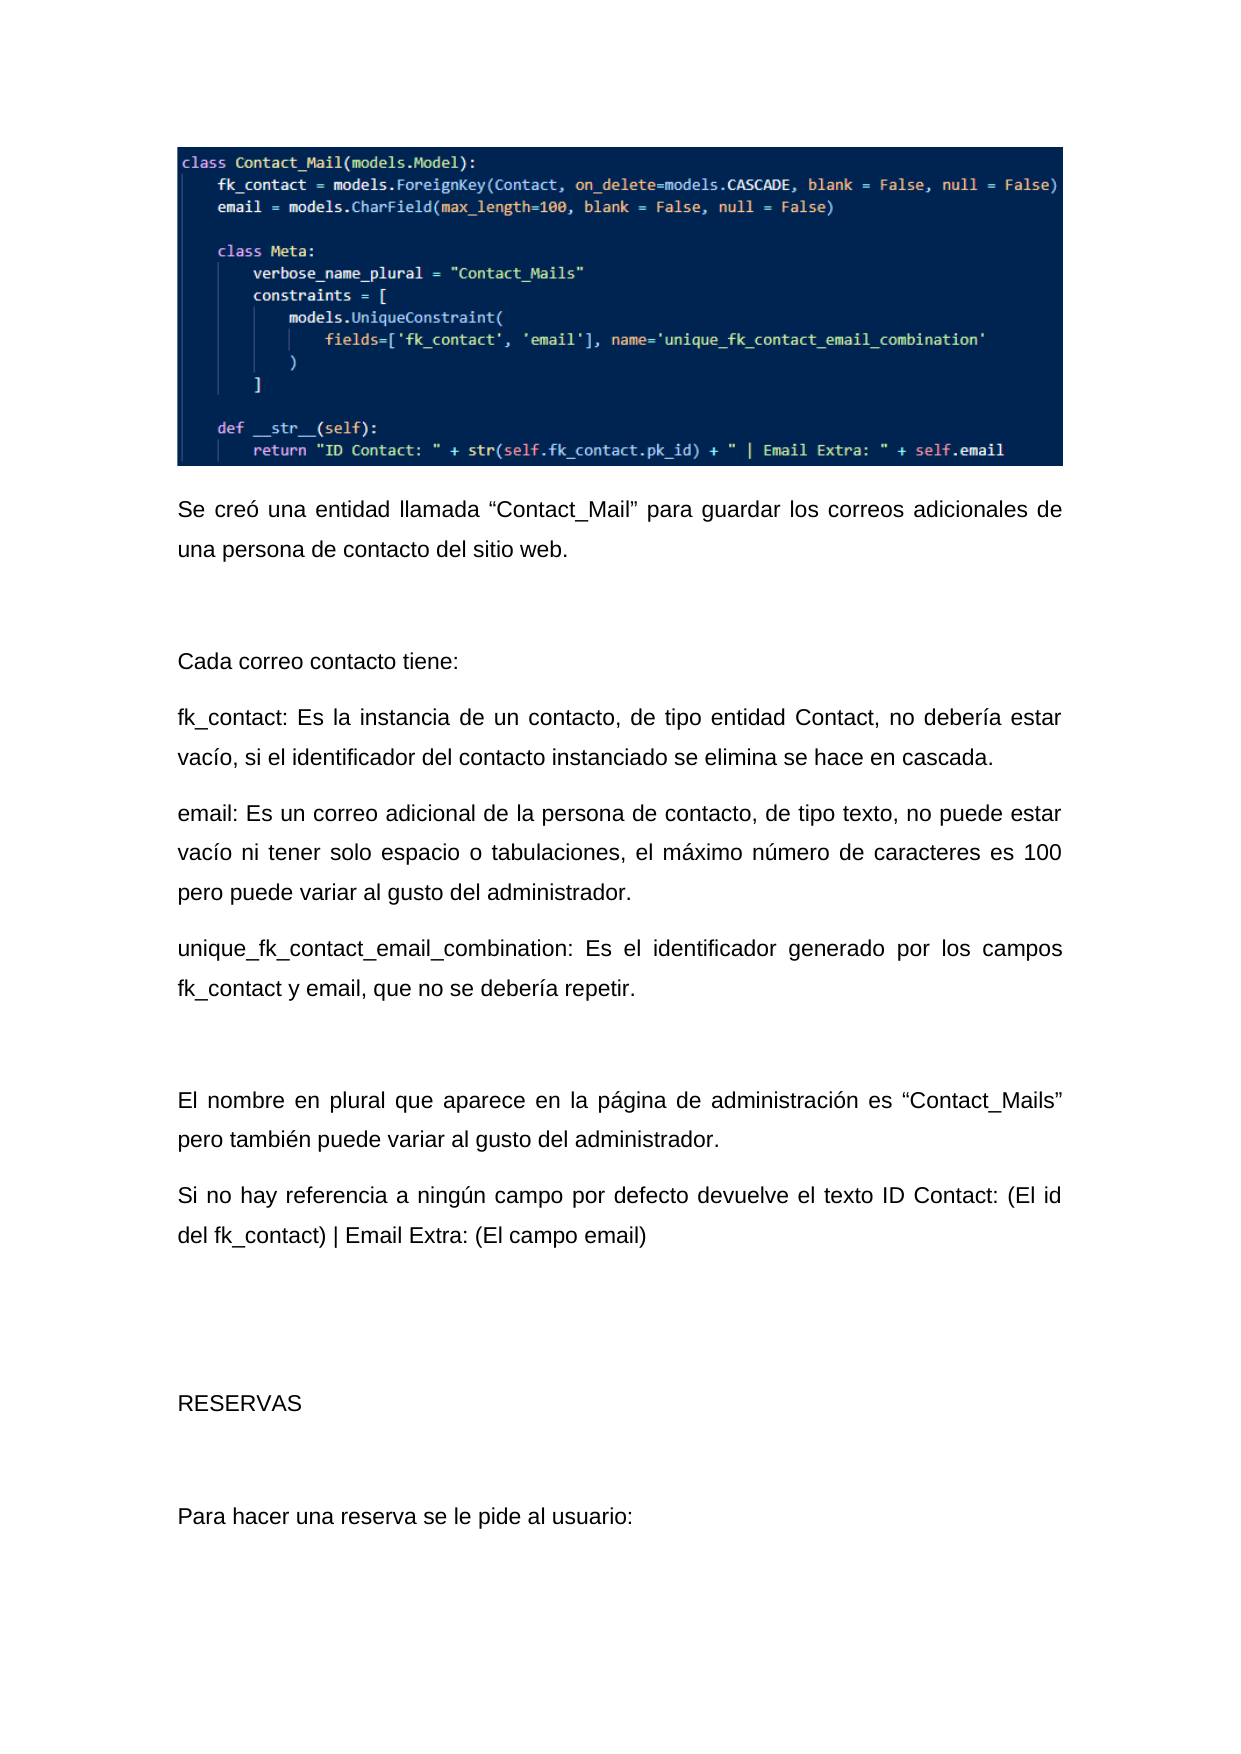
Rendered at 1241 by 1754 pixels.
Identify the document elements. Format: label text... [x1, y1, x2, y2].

text fk_contact: Es la instancia de un contacto, de tipo entidad Contact, no debería estar vacío, si el identificador del contacto instanciado se elimina se hace en cascada. [177, 704, 1063, 770]
text Si no hay referencia a ningún campo por defecto devuelve el texto ID Contact: (El id del fk_contact) | Email Extra: (El campo email) [177, 1182, 1063, 1248]
text Para hacer una reserva se le pide al usuario: [177, 1503, 1063, 1529]
text El nombre en plural que aparece en la página de administración es “Contact_Mails” pero también puede variar al gusto del administrador. [177, 1087, 1063, 1153]
text unique_fk_contact_email_combination: Es el identificador generado por los campos fk_contact y email, que no se debería repetir. [177, 935, 1063, 1001]
picture [177, 147, 1063, 466]
text Se creó una entidad llamada “Contact_Mail” para guardar los correos adicionales de una persona de contacto del sitio web. [177, 496, 1063, 562]
text RESERVAS [177, 1390, 1063, 1417]
text Cada correo contacto tiene: [177, 648, 1063, 674]
text email: Es un correo adicional de la persona de contacto, de tipo texto, no puede estar vacío ni tener solo espacio o tabulaciones, el máximo número de caracteres es 100 pero puede variar al gusto del administrador. [177, 800, 1063, 905]
